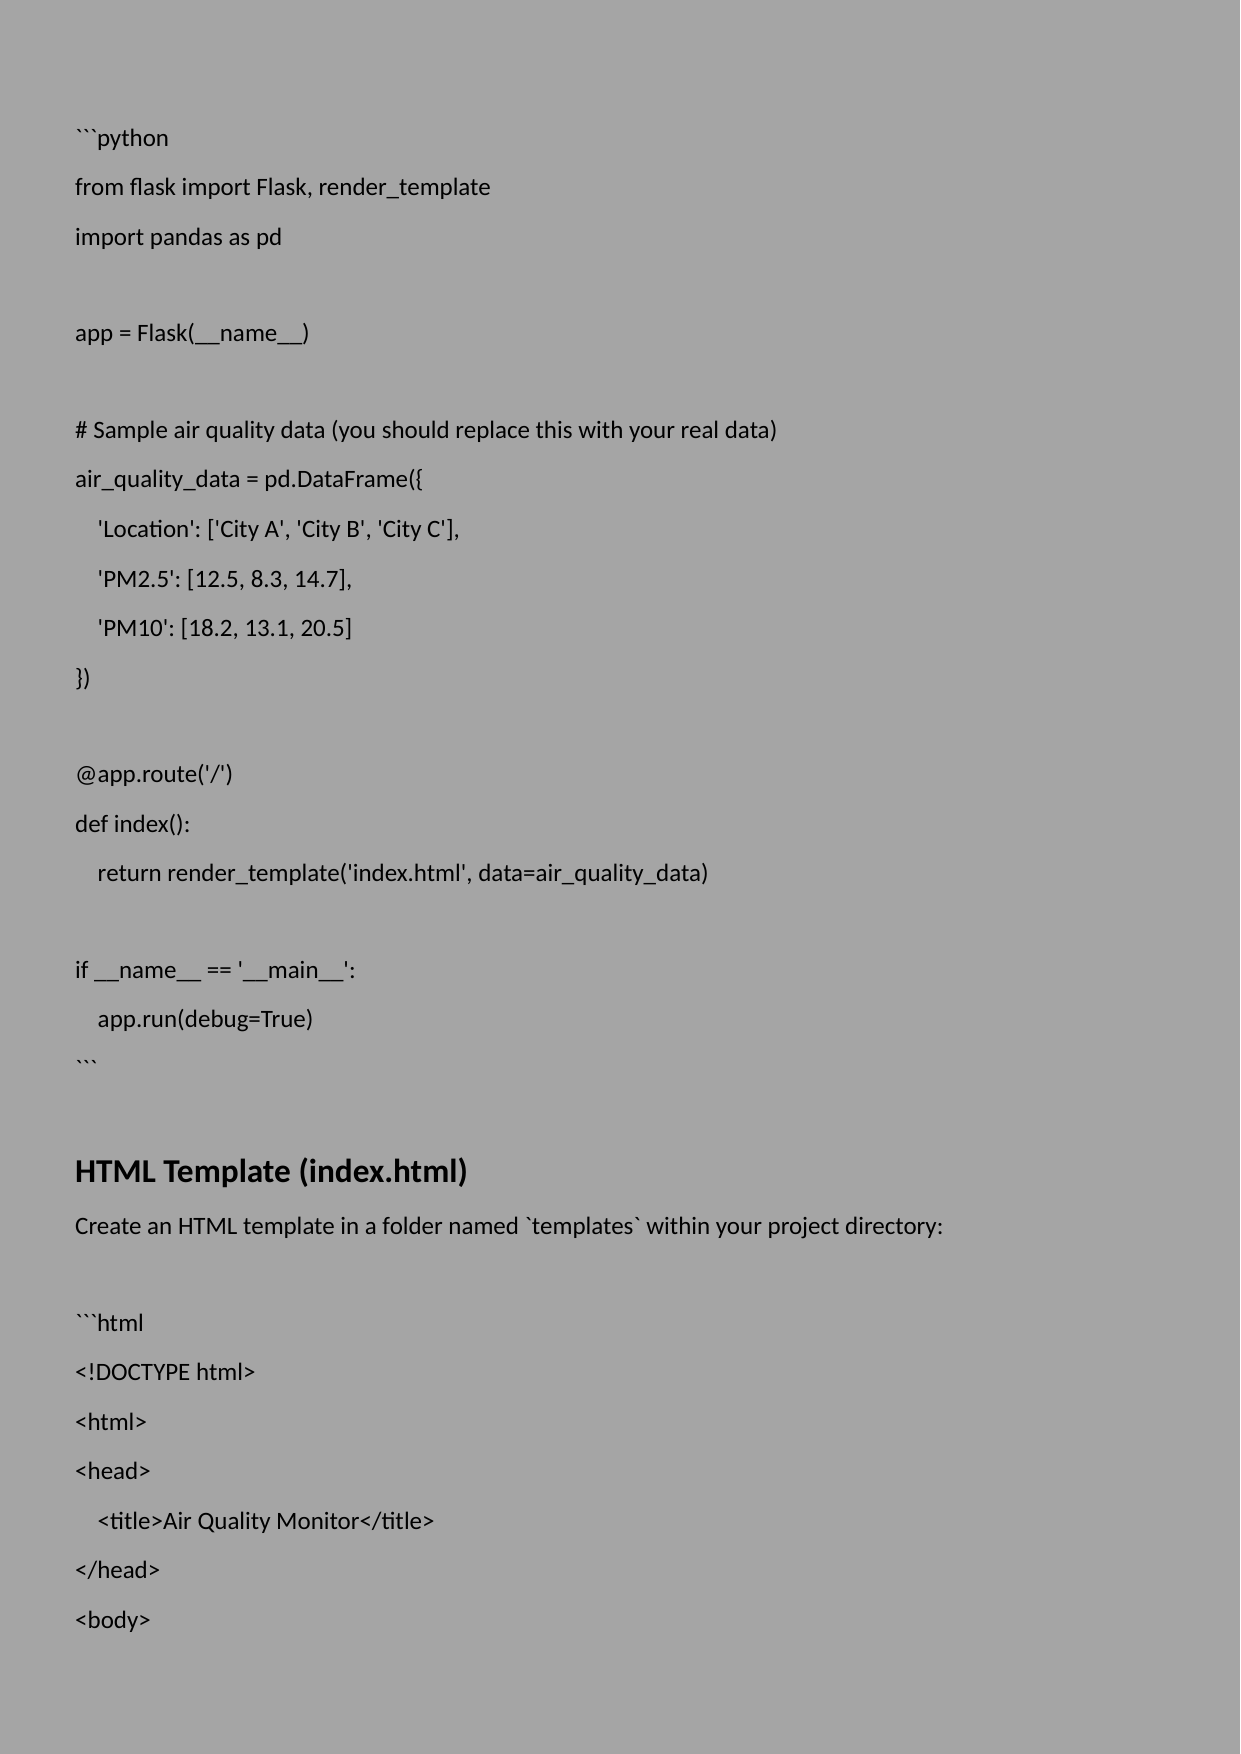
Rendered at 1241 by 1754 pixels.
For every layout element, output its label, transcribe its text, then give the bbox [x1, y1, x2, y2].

text air_quality_data = pd.DataFrame({ [75, 463, 1165, 494]
text app = Flask(__name__) [75, 317, 1165, 348]
text <!DOCTYPE html> [75, 1356, 1165, 1387]
text ```html [75, 1307, 1165, 1337]
text # Sample air quality data (you should replace this with your real data) [75, 414, 1165, 444]
text ``` [75, 1053, 1165, 1084]
text import pandas as pd [75, 221, 1165, 252]
text Create an HTML template in a folder named `templates` within your project directory: [75, 1210, 1165, 1241]
text 'PM10': [18.2, 13.1, 20.5] [75, 612, 1165, 643]
text @app.route('/') [75, 758, 1165, 789]
text 'PM2.5': [12.5, 8.3, 14.7], [75, 563, 1165, 593]
text <body> [75, 1604, 1165, 1635]
text }) [75, 662, 1165, 692]
text 'Location': ['City A', 'City B', 'City C'], [75, 513, 1165, 544]
text ```python [75, 122, 1165, 152]
text </head> [75, 1554, 1165, 1585]
text <head> [75, 1455, 1165, 1486]
text HTML Template (index.html) [75, 1149, 1165, 1190]
text from flask import Flask, render_template [75, 171, 1165, 202]
text <html> [75, 1406, 1165, 1436]
text if __name__ == '__main__': [75, 954, 1165, 984]
text app.run(debug=True) [75, 1003, 1165, 1034]
text return render_template('index.html', data=air_quality_data) [75, 857, 1165, 888]
text def index(): [75, 808, 1165, 838]
text <title>Air Quality Monitor</title> [75, 1505, 1165, 1536]
